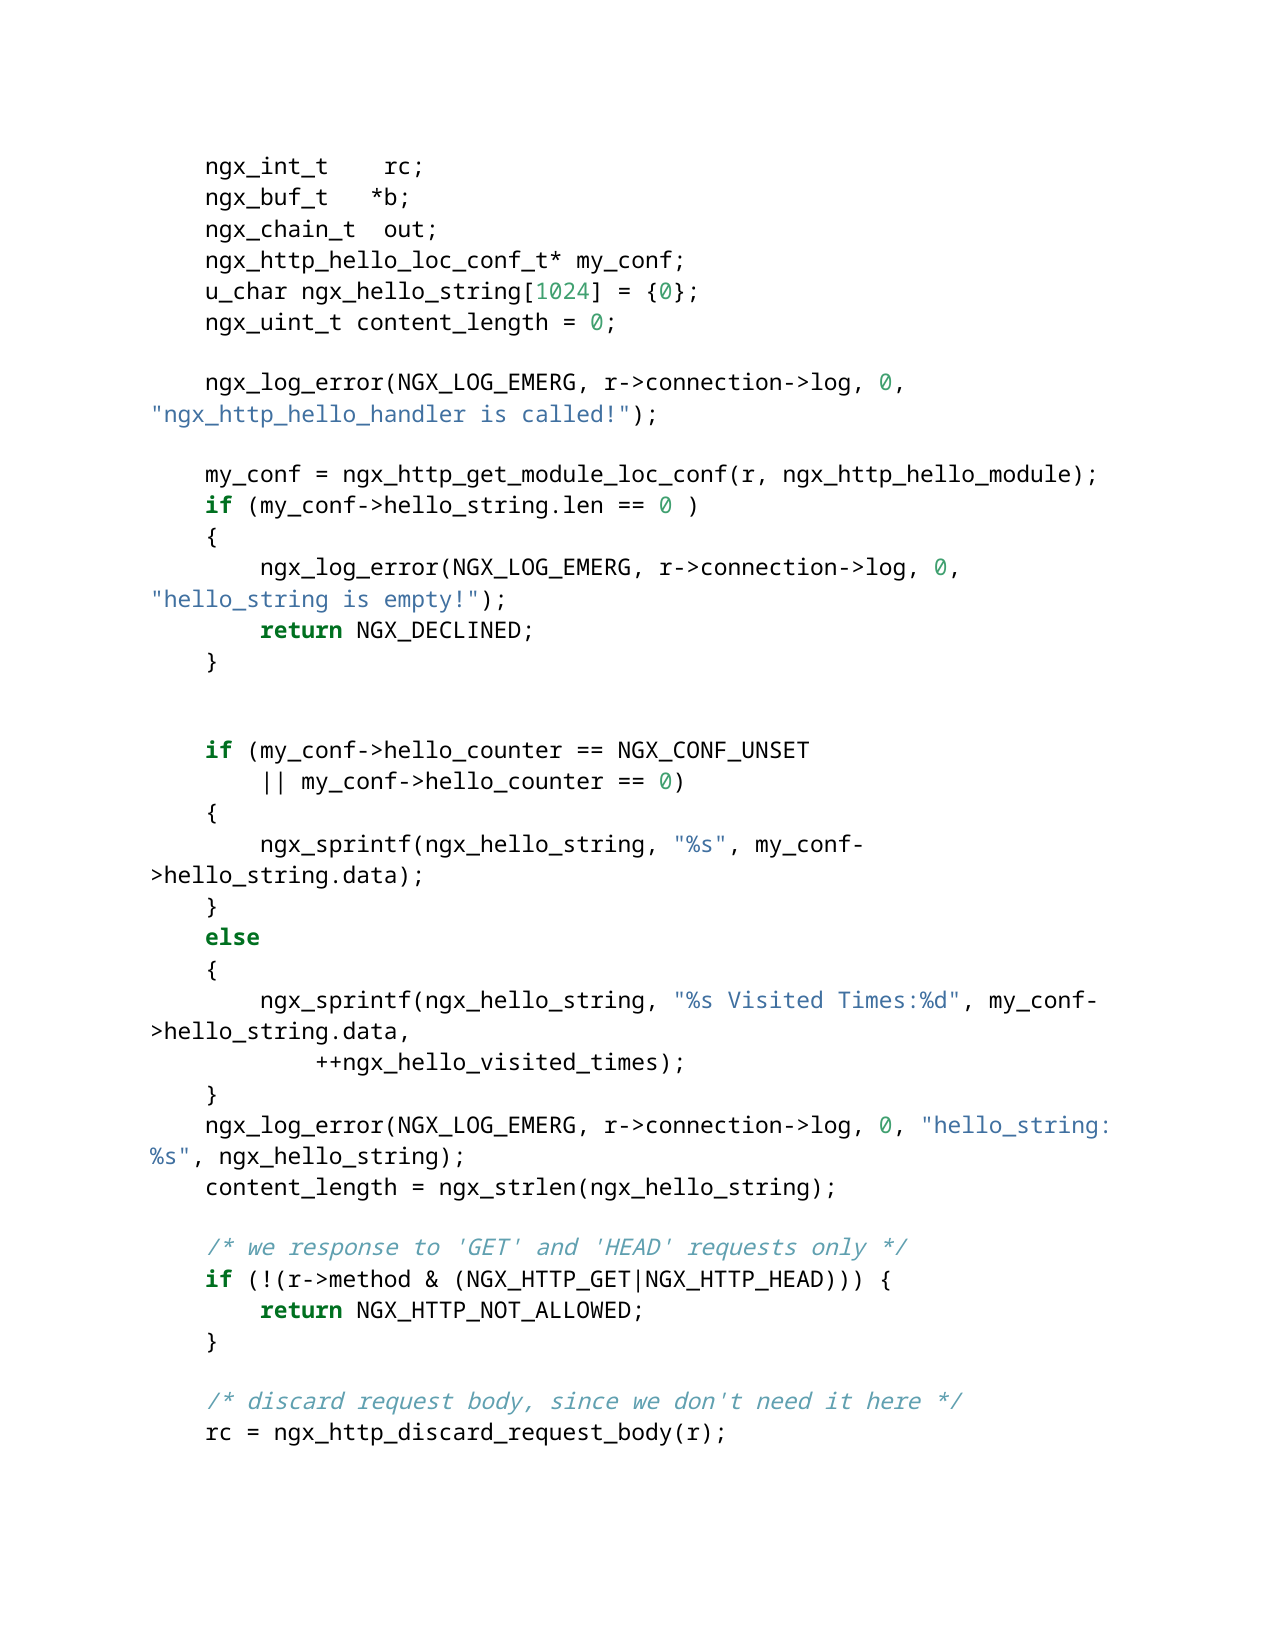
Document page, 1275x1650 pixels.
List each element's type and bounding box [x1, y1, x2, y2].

text [150, 150, 1125, 1476]
